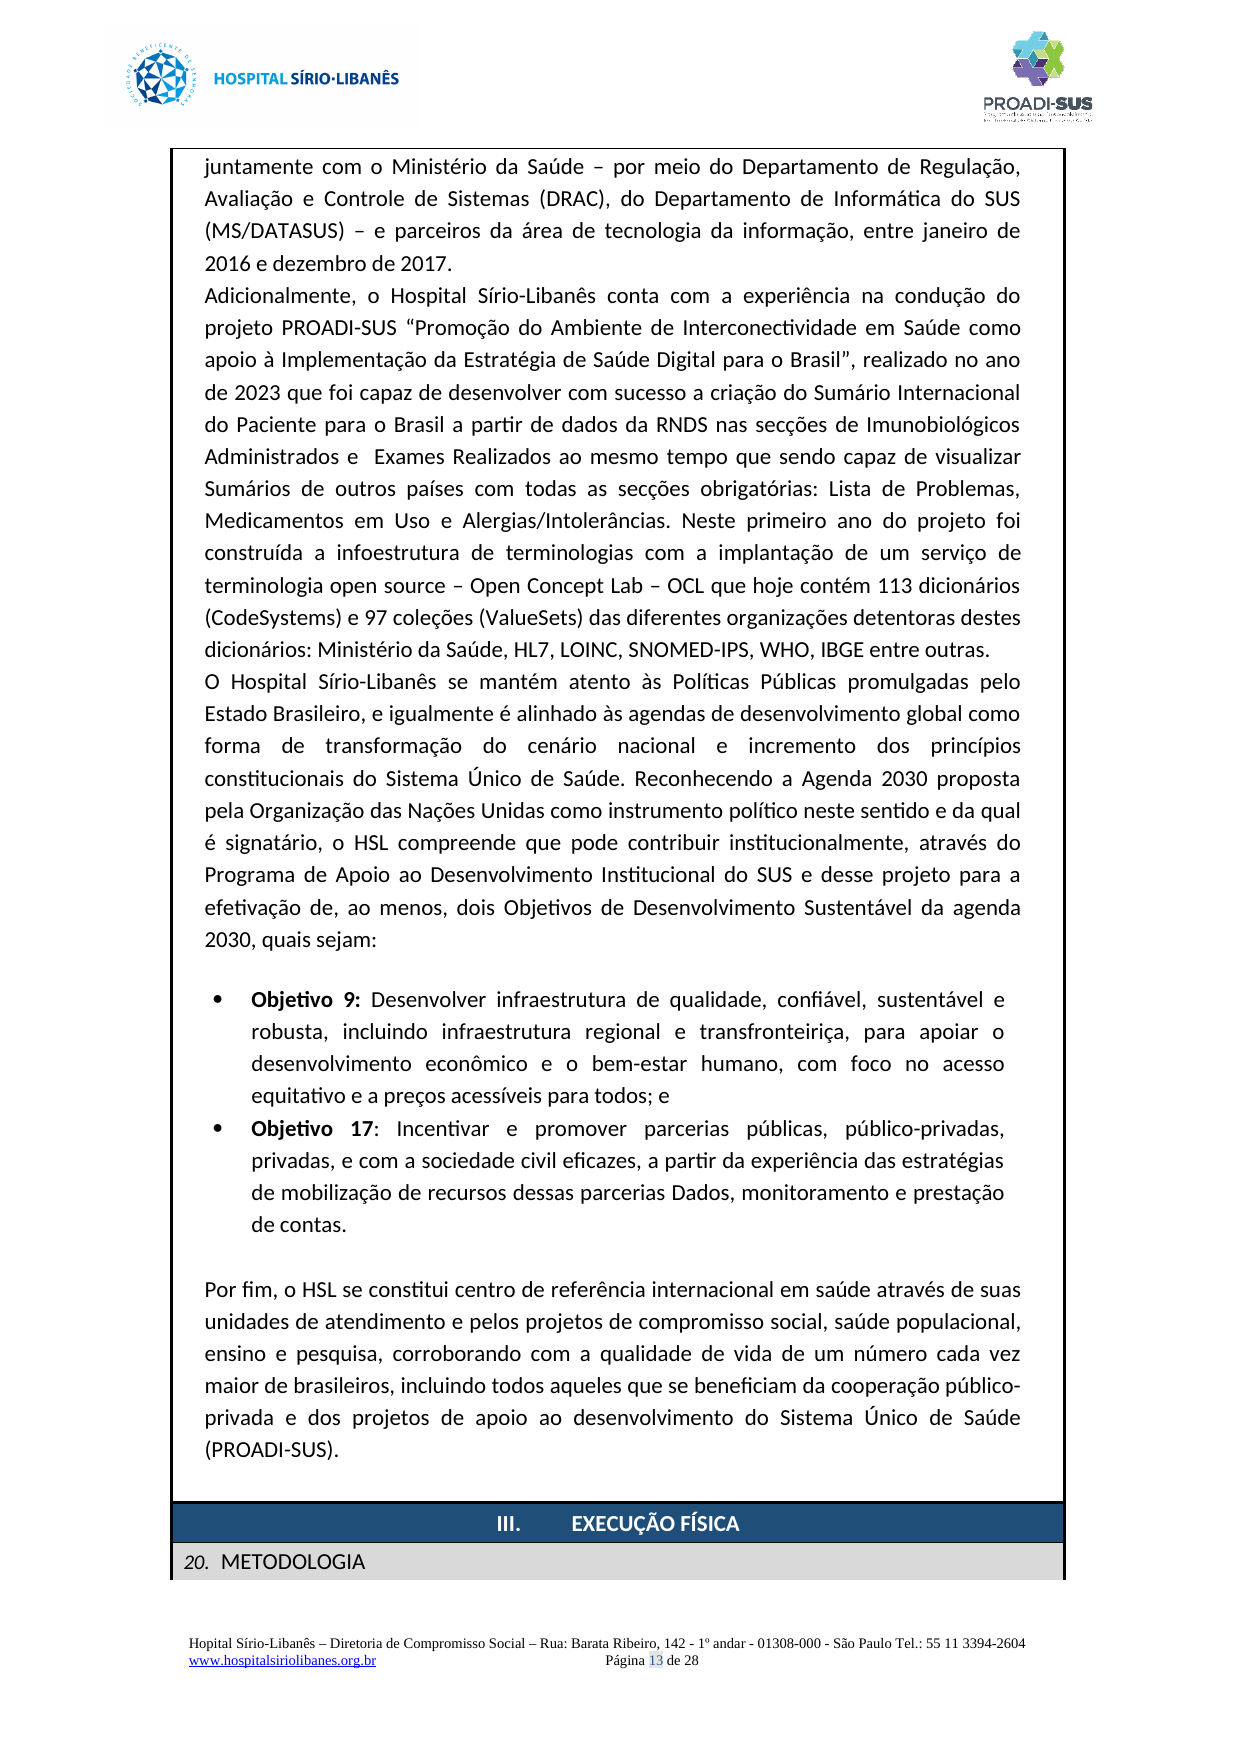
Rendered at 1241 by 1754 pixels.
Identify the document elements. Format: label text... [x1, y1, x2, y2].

picture [103, 20, 421, 127]
picture [982, 29, 1092, 121]
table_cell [173, 149, 1063, 1501]
table_cell EXECUÇÃO FÍSICA [173, 1504, 1063, 1542]
table_cell METODOLOGIA [173, 1543, 1063, 1580]
